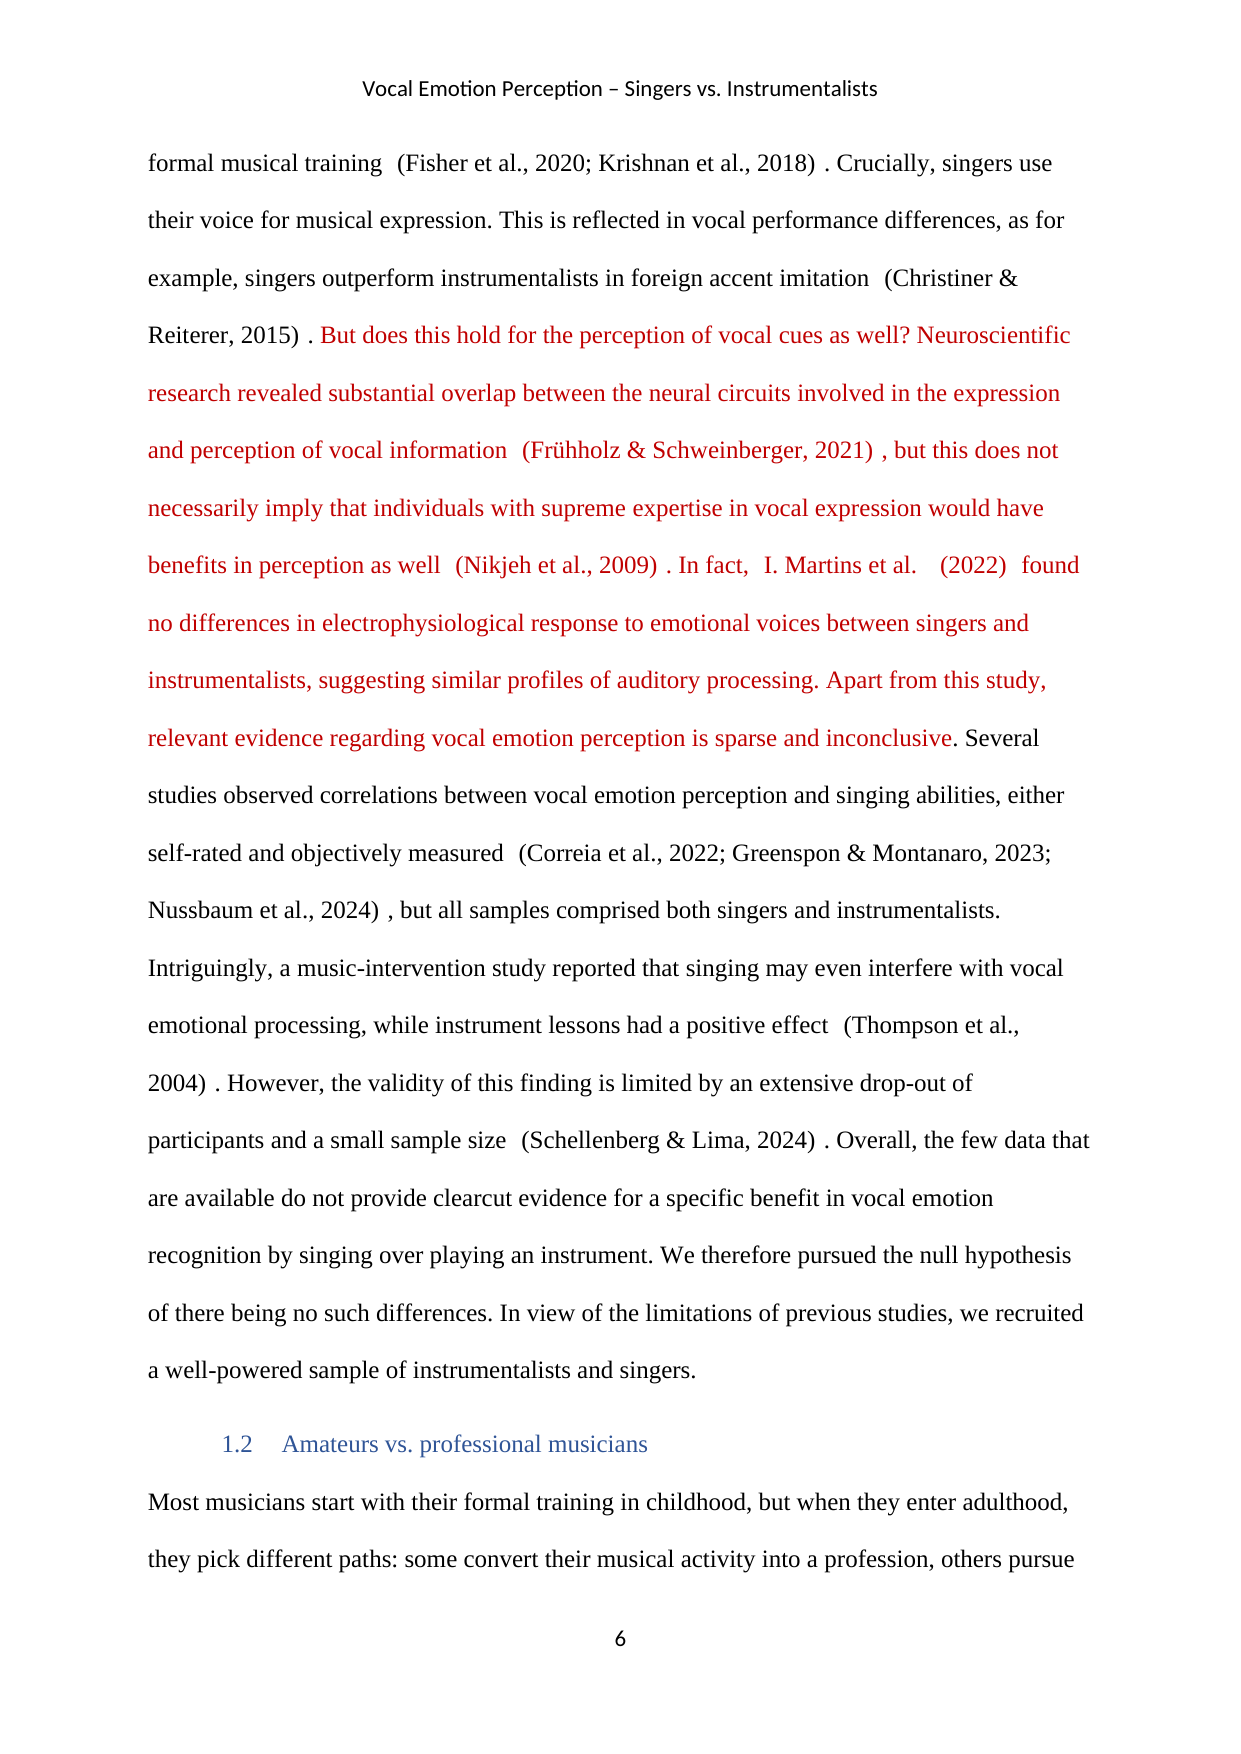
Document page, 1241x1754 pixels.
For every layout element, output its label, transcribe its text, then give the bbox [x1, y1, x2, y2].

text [148, 1487, 1093, 1573]
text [148, 148, 1093, 1384]
subtitle Amateurs vs. professional musicians [221, 1429, 1093, 1458]
